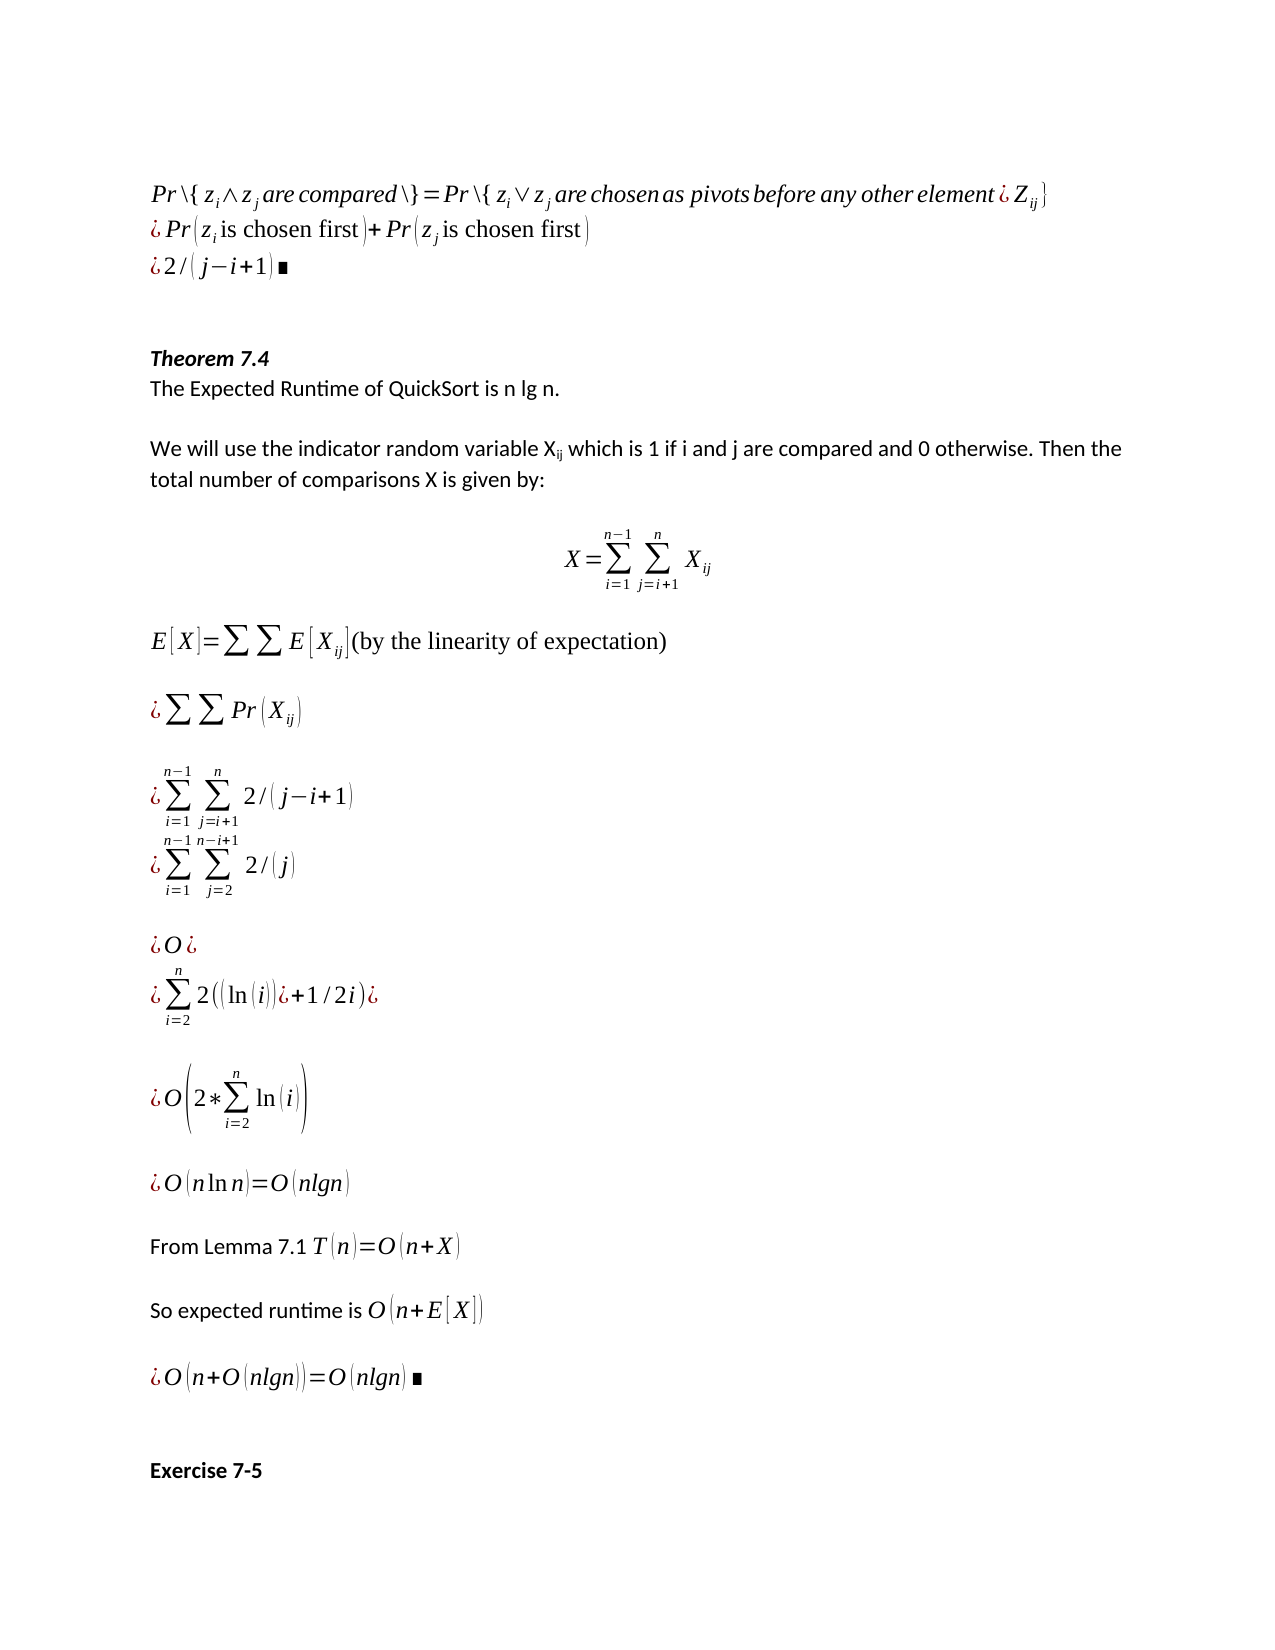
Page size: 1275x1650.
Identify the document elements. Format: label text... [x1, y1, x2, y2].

list So expected runtime is [150, 1294, 1125, 1328]
list The Expected Runtime of QuickSort is n lg n. [150, 374, 1125, 402]
list From Lemma 7.1 [150, 1231, 1125, 1261]
list We will use the indicator random variable Xij which is 1 if i and j are compared and 0 otherwise. Then the total number of comparisons X is given by: [150, 434, 1125, 493]
list Theorem 7.4 [150, 344, 1125, 372]
list Exercise 7-5 [150, 1457, 1125, 1484]
